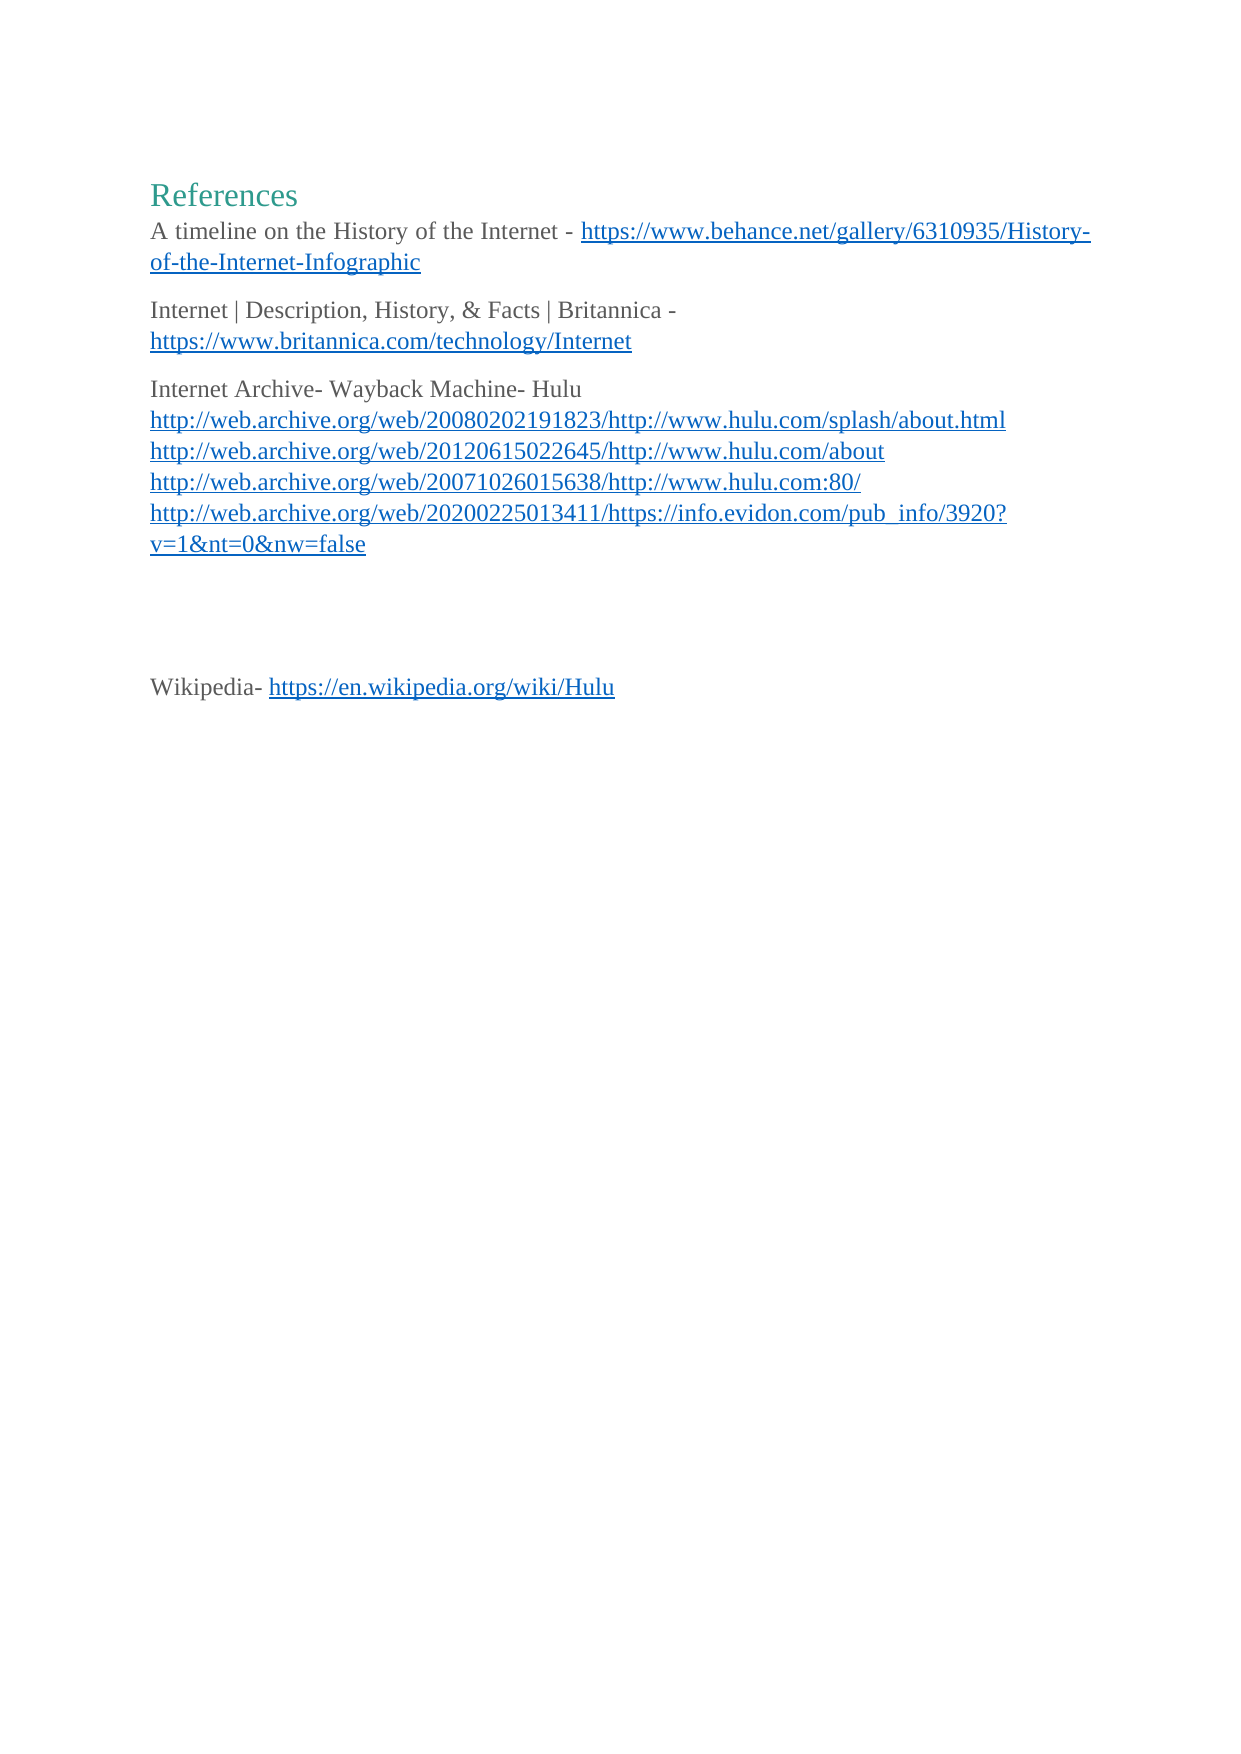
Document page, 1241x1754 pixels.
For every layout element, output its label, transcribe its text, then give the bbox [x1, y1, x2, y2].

text A timeline on the History of the Internet - https://www.behance.net/gallery/6310935/History-of-the-Internet-Infographic [150, 216, 1090, 276]
subtitle References [150, 175, 1090, 213]
text Wikipedia- https://en.wikipedia.org/wiki/Hulu [150, 672, 1090, 701]
text Internet Archive- Wayback Machine- Hulu http://web.archive.org/web/20080202191823/http://www.hulu.com/splash/about.html http://web.archive.org/web/20120615022645/http://www.hulu.com/about http://web.archive.org/web/20071026015638/http://www.hulu.com:80/ http://web.archive.org/web/20200225013411/https://info.evidon.com/pub_info/3920?v=1&nt=0&nw=false [150, 374, 1090, 558]
text Internet | Description, History, & Facts | Britannica - https://www.britannica.com/technology/Internet [150, 295, 1090, 355]
